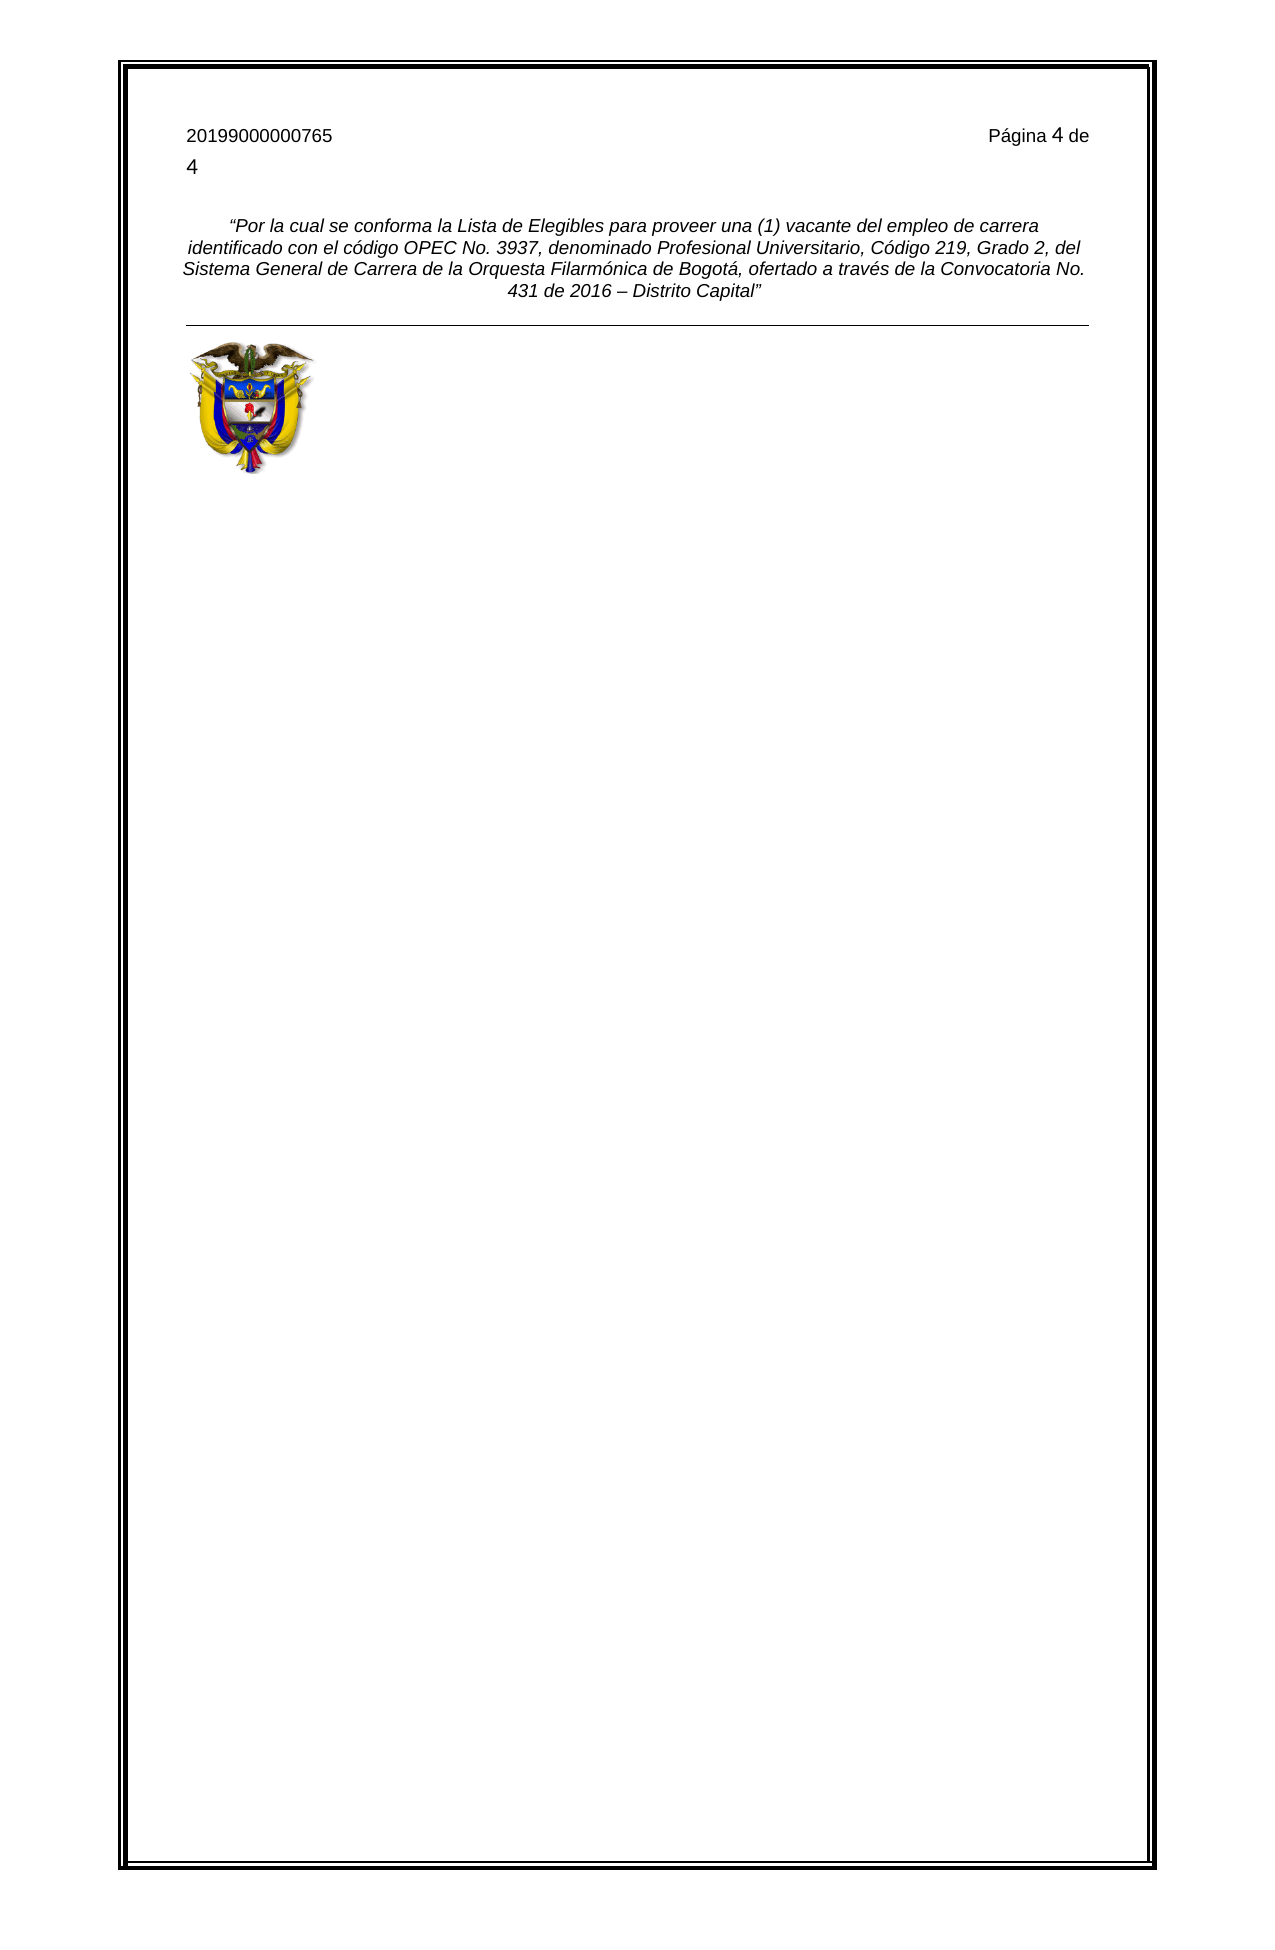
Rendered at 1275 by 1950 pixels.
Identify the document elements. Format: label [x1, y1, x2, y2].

picture [186, 340, 318, 474]
